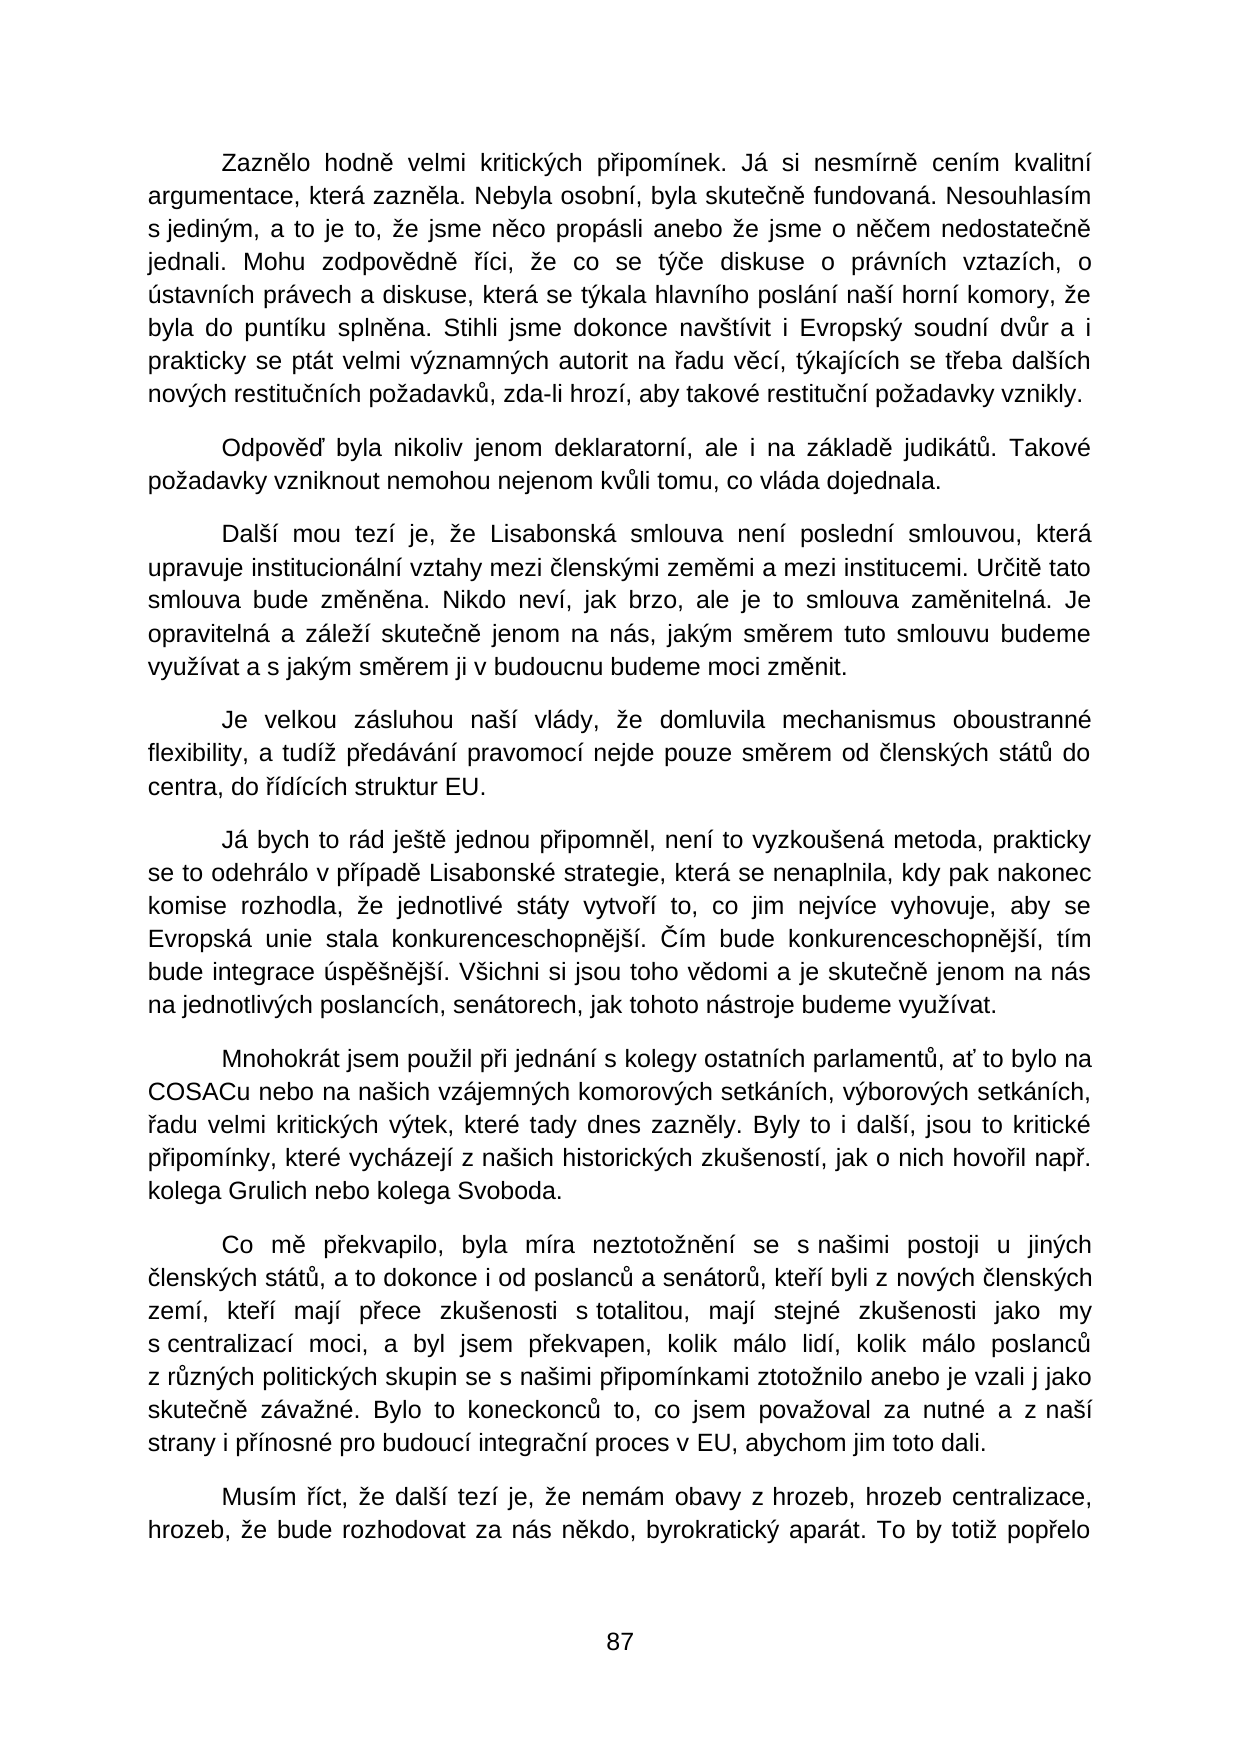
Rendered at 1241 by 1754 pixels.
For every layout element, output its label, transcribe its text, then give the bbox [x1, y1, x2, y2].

text Další mou tezí je, že Lisabonská smlouva není poslední smlouvou, která upravuje institucionální vztahy mezi členskými zeměmi a mezi institucemi. Určitě tato smlouva bude změněna. Nikdo neví, jak brzo, ale je to smlouva zaměnitelná. Je opravitelná a záleží skutečně jenom na nás, jakým směrem tuto smlouvu budeme využívat a s jakým směrem ji v budoucnu budeme moci změnit. [148, 519, 1093, 680]
text Je velkou zásluhou naší vlády, že domluvila mechanismus oboustranné flexibility, a tudíž předávání pravomocí nejde pouze směrem od členských států do centra, do řídících struktur EU. [148, 705, 1093, 800]
text Zaznělo hodně velmi kritických připomínek. Já si nesmírně cením kvalitní argumentace, která zazněla. Nebyla osobní, byla skutečně fundovaná. Nesouhlasím s jediným, a to je to, že jsme něco propásli anebo že jsme o něčem nedostatečně jednali. Mohu zodpovědně říci, že co se týče diskuse o právních vztazích, o ústavních právech a diskuse, která se týkala hlavního poslání naší horní komory, že byla do puntíku splněna. Stihli jsme dokonce navštívit i Evropský soudní dvůr a i prakticky se ptát velmi významných autorit na řadu věcí, týkajících se třeba dalších nových restitučních požadavků, zda-li hrozí, aby takové restituční požadavky vznikly. [148, 148, 1093, 407]
text Co mě překvapilo, byla míra neztotožnění se s našimi postoji u jiných členských států, a to dokonce i od poslanců a senátorů, kteří byli z nových členských zemí, kteří mají přece zkušenosti s totalitou, mají stejné zkušenosti jako my s centralizací moci, a byl jsem překvapen, kolik málo lidí, kolik málo poslanců z různých politických skupin se s našimi připomínkami ztotožnilo anebo je vzali j jako skutečně závažné. Bylo to koneckonců to, co jsem považoval za nutné a z naší strany i přínosné pro budoucí integrační proces v EU, abychom jim toto dali. [148, 1230, 1093, 1457]
text Já bych to rád ještě jednou připomněl, není to vyzkoušená metoda, prakticky se to odehrálo v případě Lisabonské strategie, která se nenaplnila, kdy pak nakonec komise rozhodla, že jednotlivé státy vytvoří to, co jim nejvíce vyhovuje, aby se Evropská unie stala konkurenceschopnější. Čím bude konkurenceschopnější, tím bude integrace úspěšnější. Všichni si jsou toho vědomi a je skutečně jenom na nás na jednotlivých poslancích, senátorech, jak tohoto nástroje budeme využívat. [148, 825, 1093, 1019]
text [148, 1482, 1093, 1544]
text Odpověď byla nikoliv jenom deklaratorní, ale i na základě judikátů. Takové požadavky vzniknout nemohou nejenom kvůli tomu, co vláda dojednala. [148, 433, 1093, 494]
text Mnohokrát jsem použil při jednání s kolegy ostatních parlamentů, ať to bylo na COSACu nebo na našich vzájemných komorových setkáních, výborových setkáních, řadu velmi kritických výtek, které tady dnes zazněly. Byly to i další, jsou to kritické připomínky, které vycházejí z našich historických zkušeností, jak o nich hovořil např. kolega Grulich nebo kolega Svoboda. [148, 1044, 1093, 1205]
